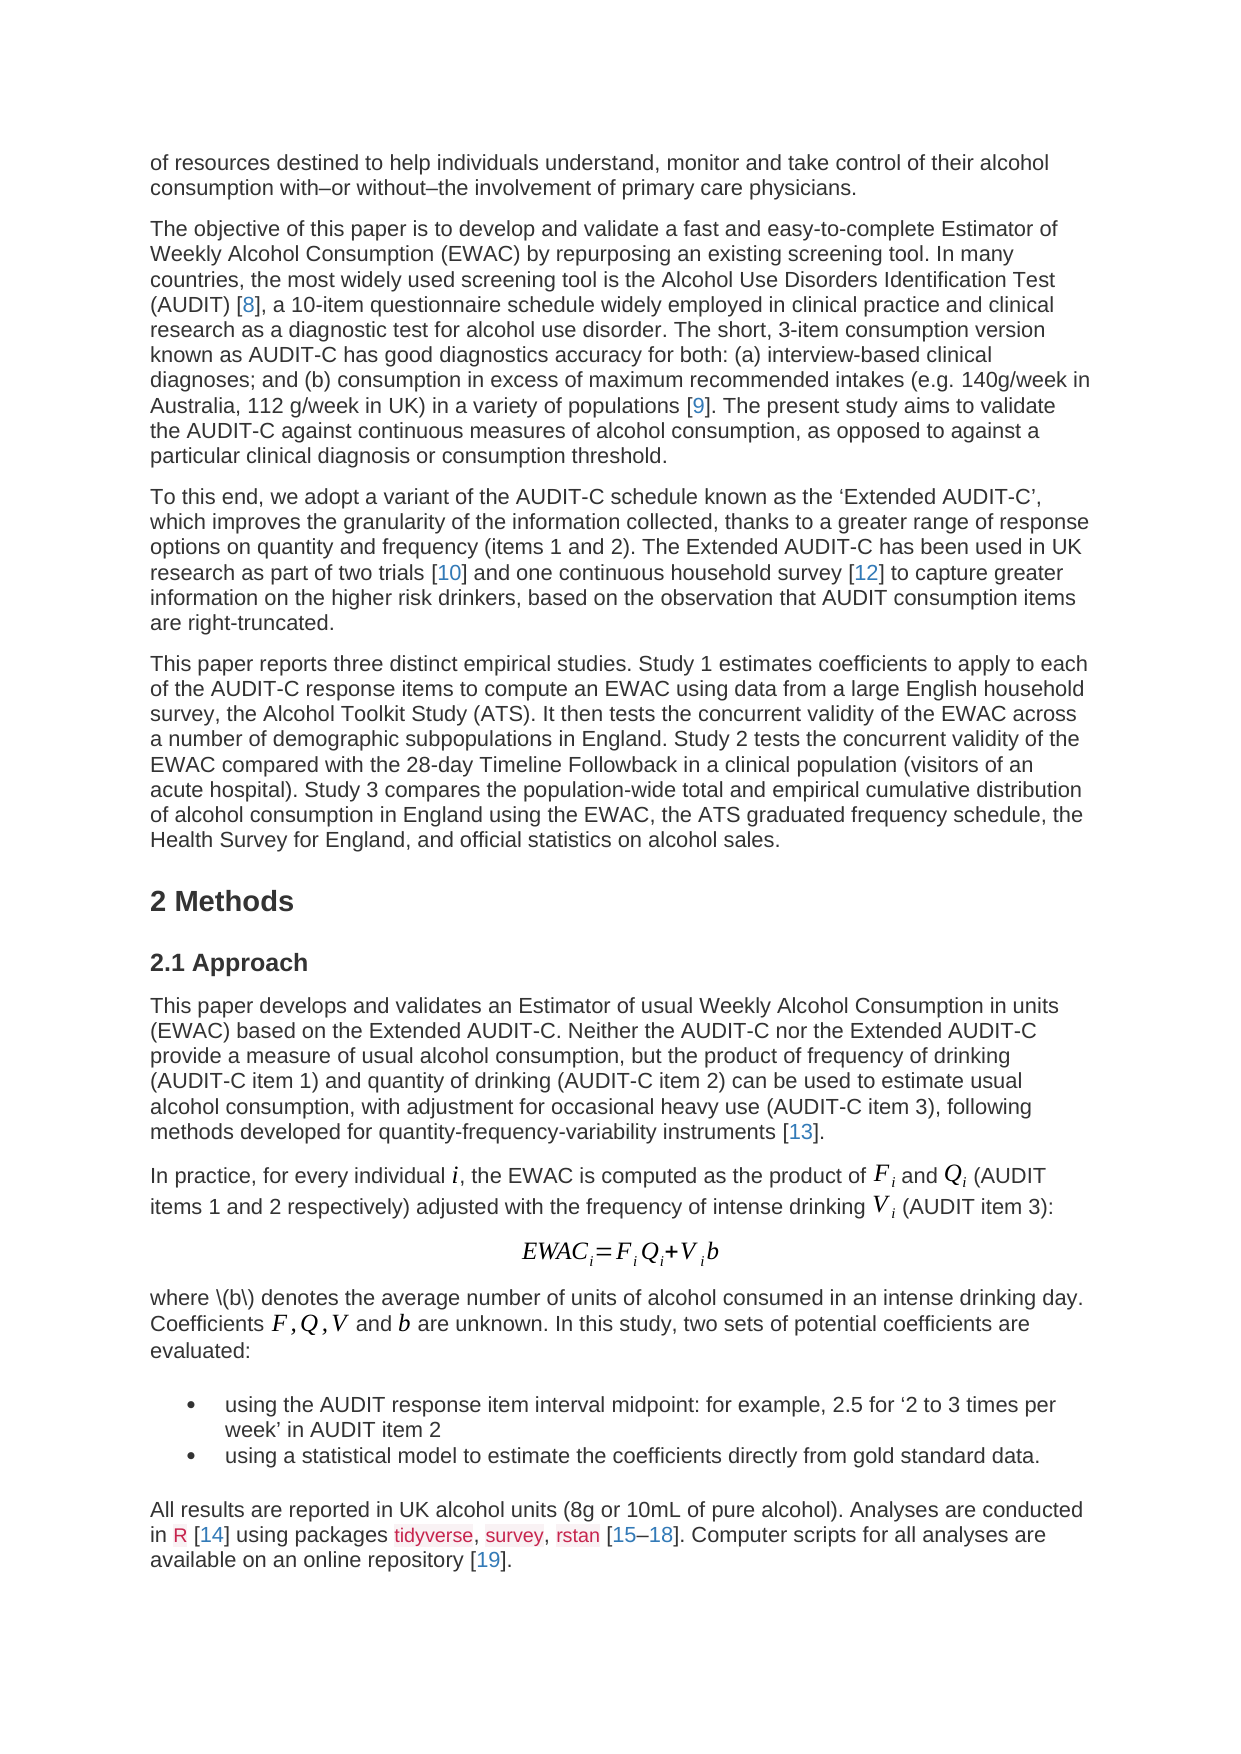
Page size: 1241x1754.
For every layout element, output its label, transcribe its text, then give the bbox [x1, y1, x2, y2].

text where \(b\) denotes the average number of units of alcohol consumed in an intense drinking day. Coefficients and are unknown. In this study, two sets of potential coefficients are evaluated: [150, 1285, 1090, 1363]
text This paper reports three distinct empirical studies. Study 1 estimates coefficients to apply to each of the AUDIT-C response items to compute an EWAC using data from a large English household survey, the Alcohol Toolkit Study (ATS). It then tests the concurrent validity of the EWAC across a number of demographic subpopulations in England. Study 2 tests the concurrent validity of the EWAC compared with the 28-day Timeline Followback in a clinical population (visitors of an acute hospital). Study 3 compares the population-wide total and empirical cumulative distribution of alcohol consumption in England using the EWAC, the ATS graduated frequency schedule, the Health Survey for England, and official statistics on alcohol sales. [150, 651, 1090, 852]
list using a statistical model to estimate the coefficients directly from gold standard data. [187, 1442, 1090, 1468]
text This paper develops and validates an Estimator of usual Weekly Alcohol Consumption in units (EWAC) based on the Extended AUDIT-C. Neither the AUDIT-C nor the Extended AUDIT-C provide a measure of usual alcohol consumption, but the product of frequency of drinking (AUDIT-C item 1) and quantity of drinking (AUDIT-C item 2) can be used to estimate usual alcohol consumption, with adjustment for occasional heavy use (AUDIT-C item 3), following methods developed for quantity-frequency-variability instruments [13]. [150, 993, 1090, 1144]
text The objective of this paper is to develop and validate a fast and easy-to-complete Estimator of Weekly Alcohol Consumption (EWAC) by repurposing an existing screening tool. In many countries, the most widely used screening tool is the Alcohol Use Disorders Identification Test (AUDIT) [8], a 10-item questionnaire schedule widely employed in clinical practice and clinical research as a diagnostic test for alcohol use disorder. The short, 3-item consumption version known as AUDIT-C has good diagnostics accuracy for both: (a) interview-based clinical diagnoses; and (b) consumption in excess of maximum recommended intakes (e.g. 140g/week in Australia, 112 g/week in UK) in a variety of populations [9]. The present study aims to validate the AUDIT-C against continuous measures of alcohol consumption, as opposed to against a particular clinical diagnosis or consumption threshold. [150, 216, 1090, 468]
text All results are reported in UK alcohol units (8g or 10mL of pure alcohol). Analyses are conducted in R [14] using packages tidyverse, survey, rstan [15–18]. Computer scripts for all analyses are available on an online repository [19]. [150, 1497, 1090, 1572]
subtitle 2 Methods [150, 883, 1090, 917]
subtitle 2.1 Approach [150, 948, 1090, 977]
text In practice, for every individual , the EWAC is computed as the product of and (AUDIT items 1 and 2 respectively) adjusted with the frequency of intense drinking (AUDIT item 3): [150, 1159, 1090, 1222]
text To this end, we adopt a variant of the AUDIT-C schedule known as the ‘Extended AUDIT-C’, which improves the granularity of the information collected, thanks to a greater range of response options on quantity and frequency (items 1 and 2). The Extended AUDIT-C has been used in UK research as part of two trials [10] and one continuous household survey [12] to capture greater information on the higher risk drinkers, based on the observation that AUDIT consumption items are right-truncated. [150, 484, 1090, 635]
list using the AUDIT response item interval midpoint: for example, 2.5 for ‘2 to 3 times per week’ in AUDIT item 2 [187, 1392, 1090, 1442]
